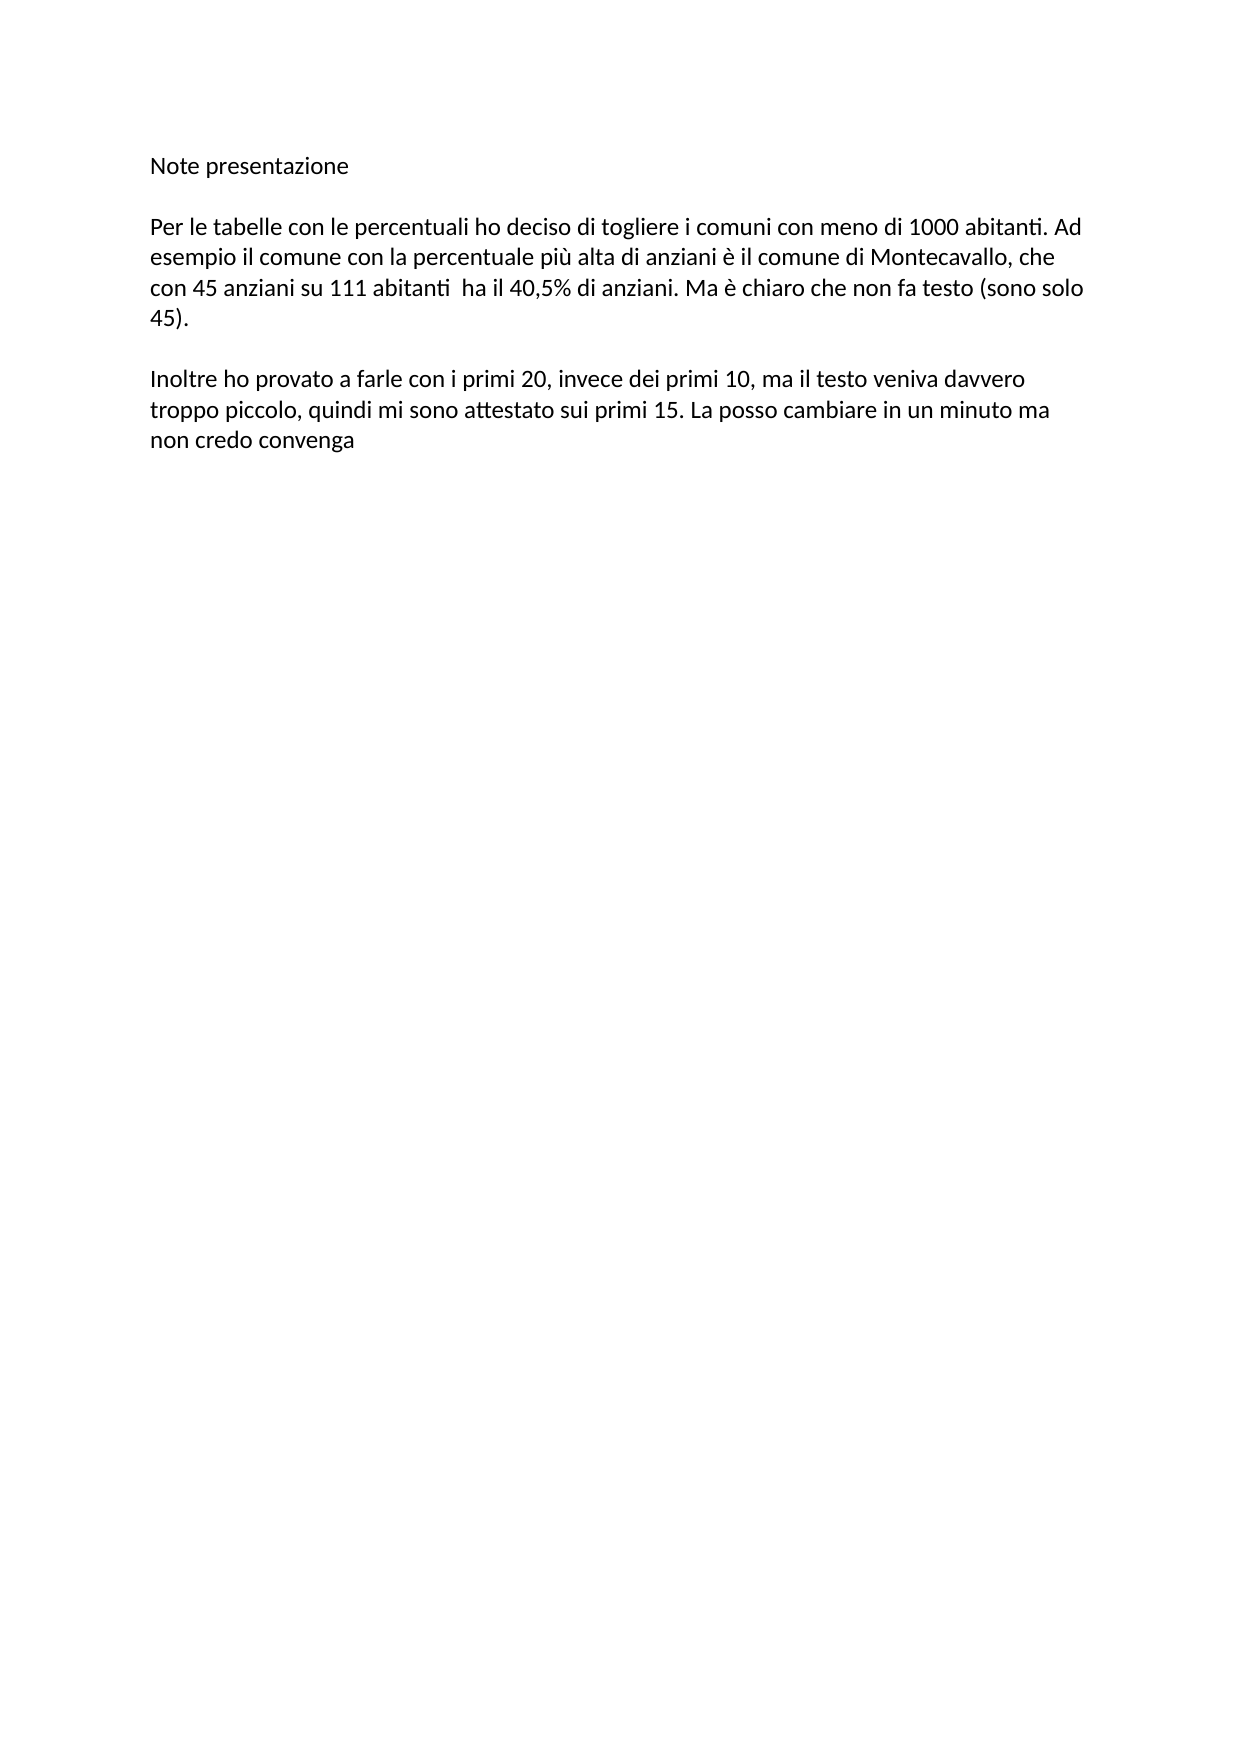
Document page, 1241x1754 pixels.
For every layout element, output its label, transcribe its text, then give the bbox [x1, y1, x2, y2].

text Inoltre ho provato a farle con i primi 20, invece dei primi 10, ma il testo veniva davvero troppo piccolo, quindi mi sono attestato sui primi 15. La posso cambiare in un minuto ma non credo convenga [150, 364, 1090, 455]
text Per le tabelle con le percentuali ho deciso di togliere i comuni con meno di 1000 abitanti. Ad esempio il comune con la percentuale più alta di anziani è il comune di Montecavallo, che con 45 anziani su 111 abitanti ha il 40,5% di anziani. Ma è chiaro che non fa testo (sono solo 45). [150, 211, 1090, 333]
text Note presentazione [150, 150, 1090, 181]
